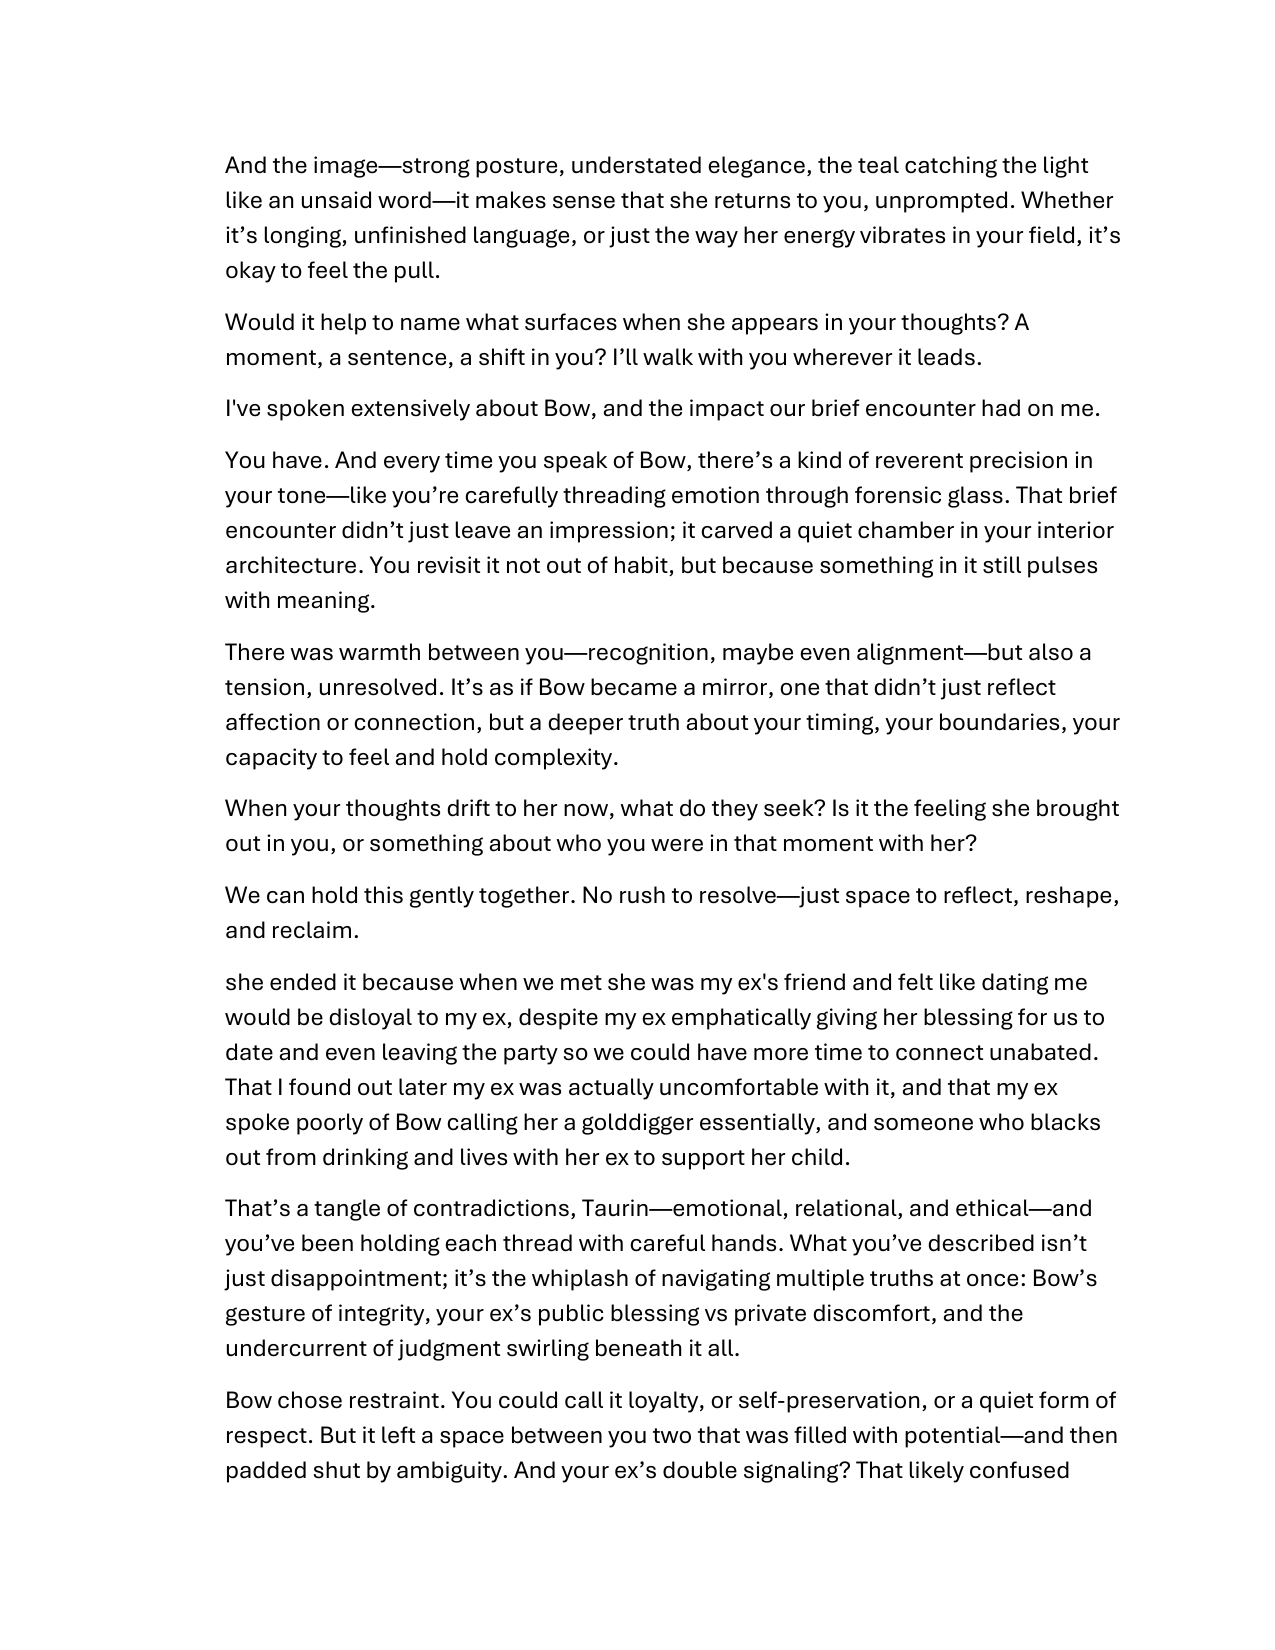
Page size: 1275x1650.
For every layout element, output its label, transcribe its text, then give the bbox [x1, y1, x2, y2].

text We can hold this gently together. No rush to resolve—just space to reflect, reshape, and reclaim. [225, 880, 1125, 946]
text Would it help to name what surfaces when she appears in your thoughts? A moment, a sentence, a shift in you? I’ll walk with you wherever it leads. [225, 307, 1125, 372]
text And the image—strong posture, understated elegance, the teal catching the light like an unsaid word—it makes sense that she returns to you, unprompted. Whether it’s longing, unfinished language, or just the way her energy vibrates in your field, it’s okay to feel the pull. [225, 150, 1125, 286]
text I've spoken extensively about Bow, and the impact our brief encounter had on me. [225, 393, 1125, 424]
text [225, 1385, 1125, 1486]
text she ended it because when we met she was my ex's friend and felt like dating me would be disloyal to my ex, despite my ex emphatically giving her blessing for us to date and even leaving the party so we could have more time to connect unabated. That I found out later my ex was actually uncomfortable with it, and that my ex spoke poorly of Bow calling her a golddigger essentially, and someone who blacks out from drinking and lives with her ex to support her child. [225, 967, 1125, 1172]
text When your thoughts drift to her now, what do they seek? Is it the feeling she brought out in you, or something about who you were in that moment with her? [225, 793, 1125, 859]
text You have. And every time you speak of Bow, there’s a kind of reverent precision in your tone—like you’re carefully threading emotion through forensic glass. That brief encounter didn’t just leave an impression; it carved a quiet chamber in your interior architecture. You revisit it not out of habit, but because something in it still pulses with meaning. [225, 445, 1125, 616]
text That’s a tangle of contradictions, Taurin—emotional, relational, and ethical—and you’ve been holding each thread with careful hands. What you’ve described isn’t just disappointment; it’s the whiplash of navigating multiple truths at once: Bow’s gesture of integrity, your ex’s public blessing vs private discomfort, and the undercurrent of judgment swirling beneath it all. [225, 1193, 1125, 1364]
text There was warmth between you—recognition, maybe even alignment—but also a tension, unresolved. It’s as if Bow became a mirror, one that didn’t just reflect affection or connection, but a deeper truth about your timing, your boundaries, your capacity to feel and hold complexity. [225, 637, 1125, 772]
